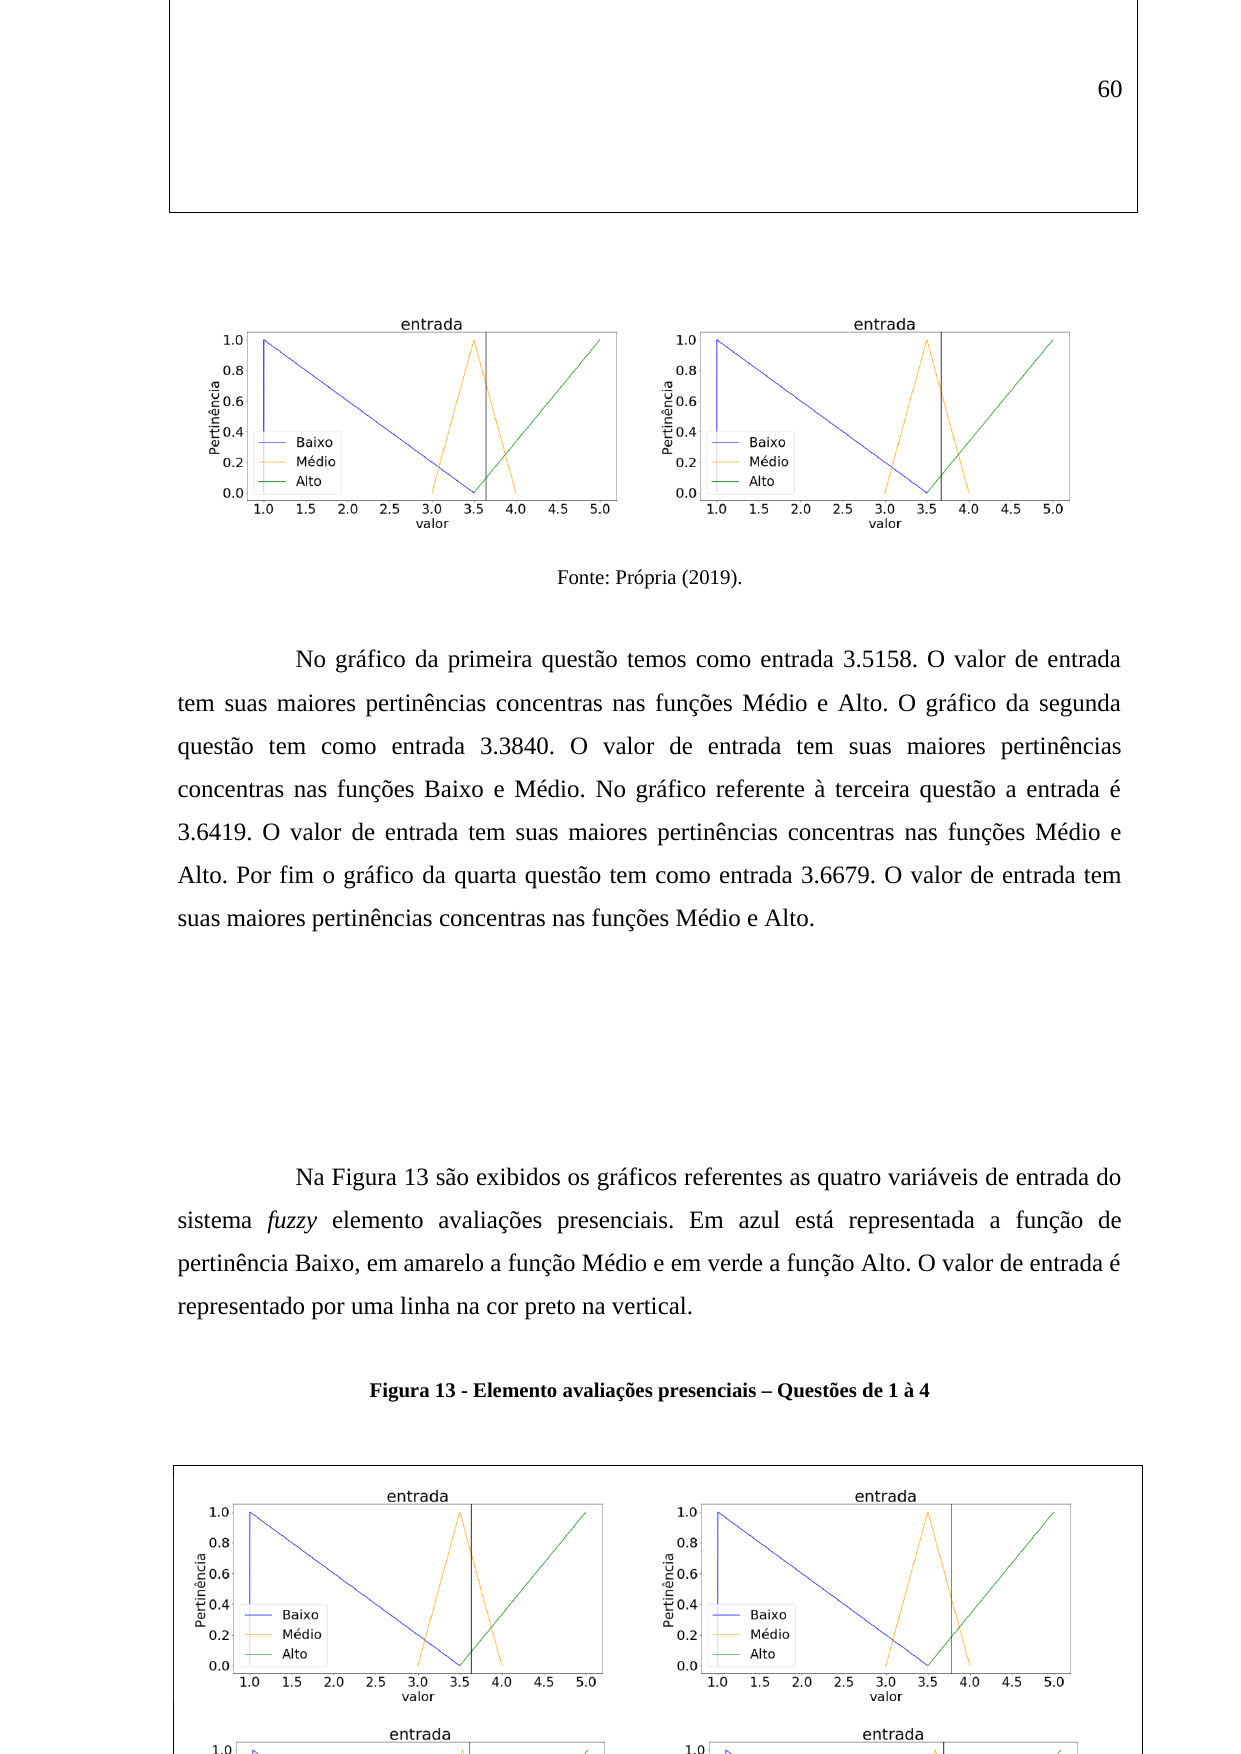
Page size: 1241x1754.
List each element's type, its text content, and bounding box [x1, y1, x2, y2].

text Fonte: Própria (2019). [177, 565, 1122, 589]
text Figura 13 - Elemento avaliações presenciais – Questões de 1 à 4 [177, 1378, 1122, 1402]
picture [173, 1478, 1118, 1701]
picture [176, 1716, 1125, 1754]
text Na Figura 13 são exibidos os gráficos referentes as quatro variáveis de entrada do sistema fuzzy elemento avaliações presenciais. Em azul está representada a função de pertinência Baixo, em amarelo a função Médio e em verde a função Alto. O valor de entrada é representado por uma linha na cor preto na vertical. [177, 1162, 1122, 1320]
text No gráfico da primeira questão temos como entrada 3.5158. O valor de entrada tem suas maiores pertinências concentras nas funções Médio e Alto. O gráfico da segunda questão tem como entrada 3.3840. O valor de entrada tem suas maiores pertinências concentras nas funções Baixo e Médio. No gráfico referente à terceira questão a entrada é 3.6419. O valor de entrada tem suas maiores pertinências concentras nas funções Médio e Alto. Por fim o gráfico da quarta questão tem como entrada 3.6679. O valor de entrada tem suas maiores pertinências concentras nas funções Médio e Alto. [177, 644, 1122, 932]
picture [187, 306, 1117, 528]
